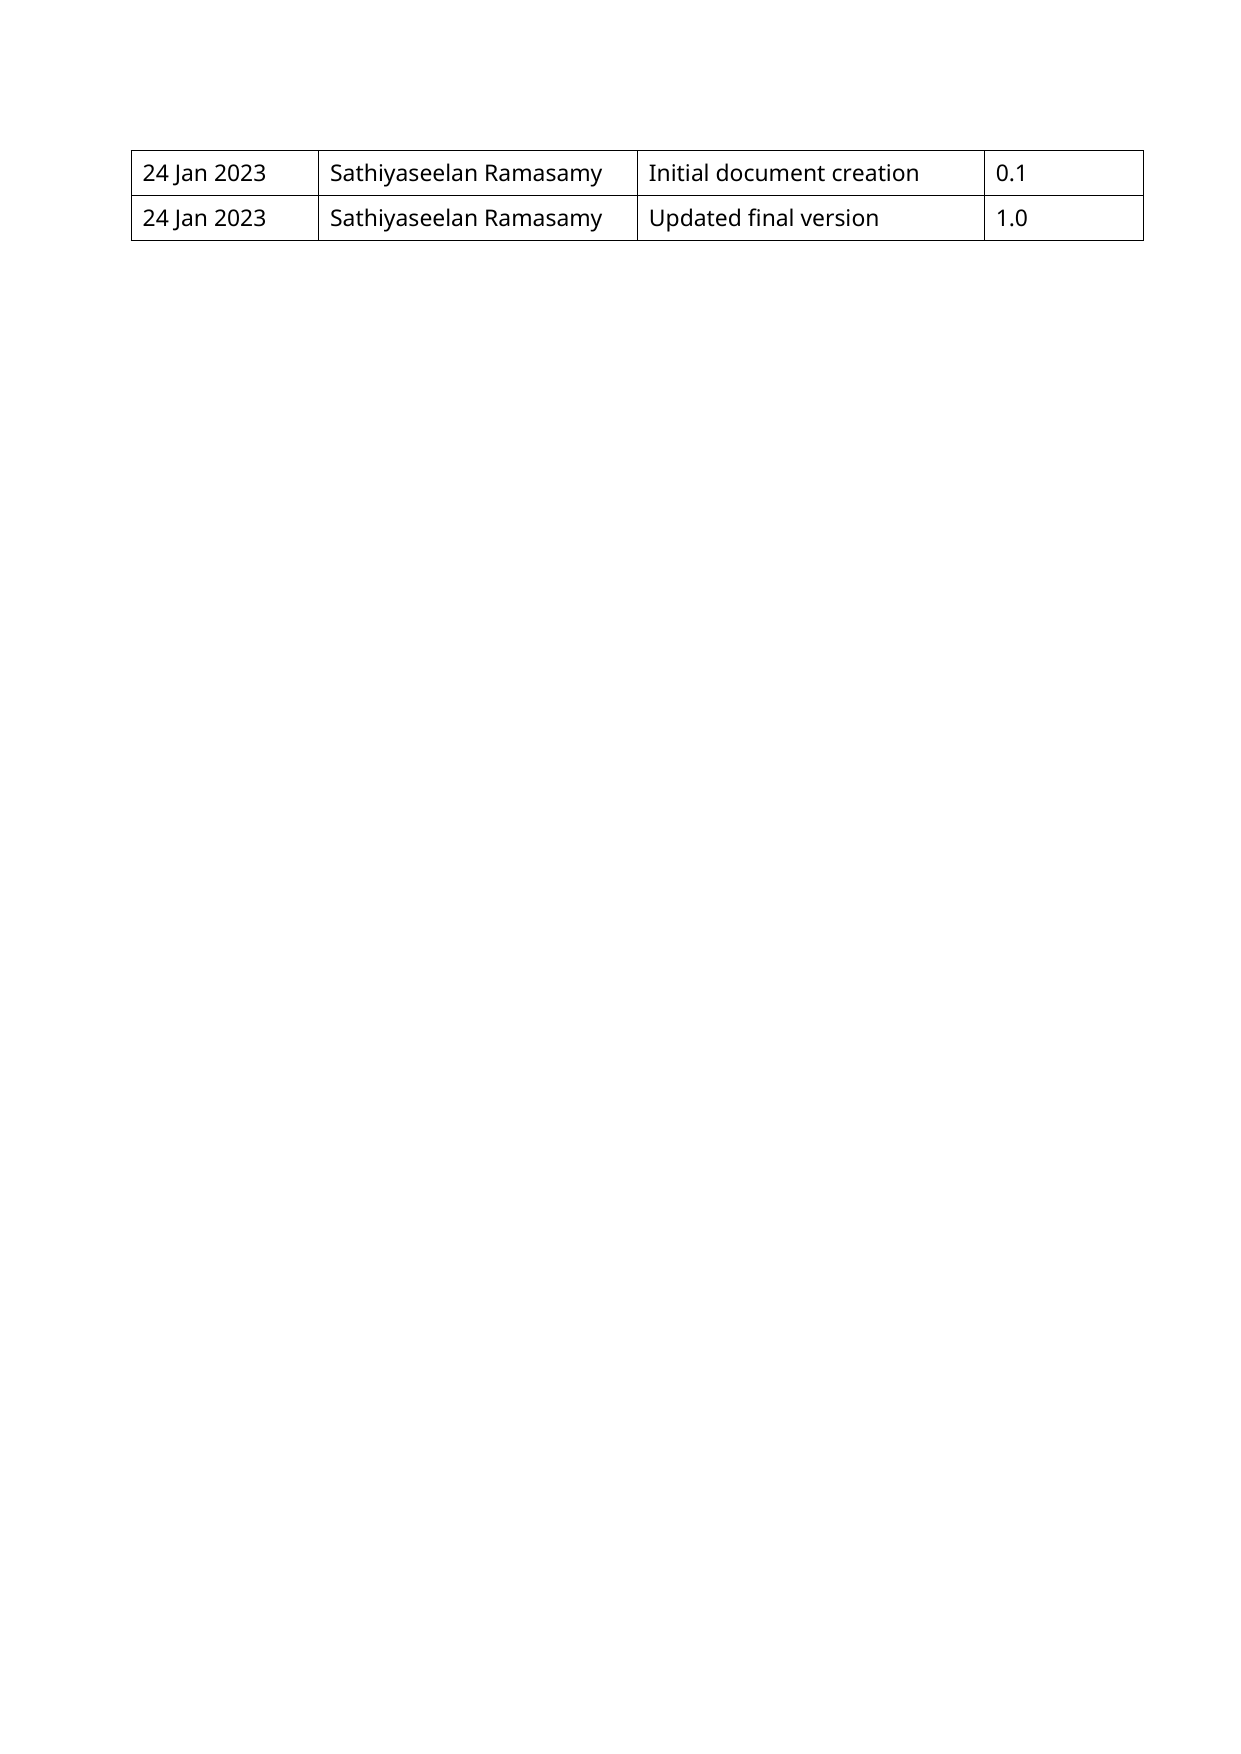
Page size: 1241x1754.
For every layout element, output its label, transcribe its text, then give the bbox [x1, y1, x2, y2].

table_cell 0.1 [985, 151, 1143, 195]
table_cell 24 Jan 2023 [132, 196, 318, 239]
table_cell 24 Jan 2023 [132, 151, 318, 195]
table_cell Initial document creation [638, 151, 984, 195]
table_cell Updated final version [638, 196, 984, 239]
table_cell Sathiyaseelan Ramasamy [319, 151, 637, 195]
table_cell 1.0 [985, 196, 1143, 239]
table_cell Sathiyaseelan Ramasamy [319, 196, 637, 239]
